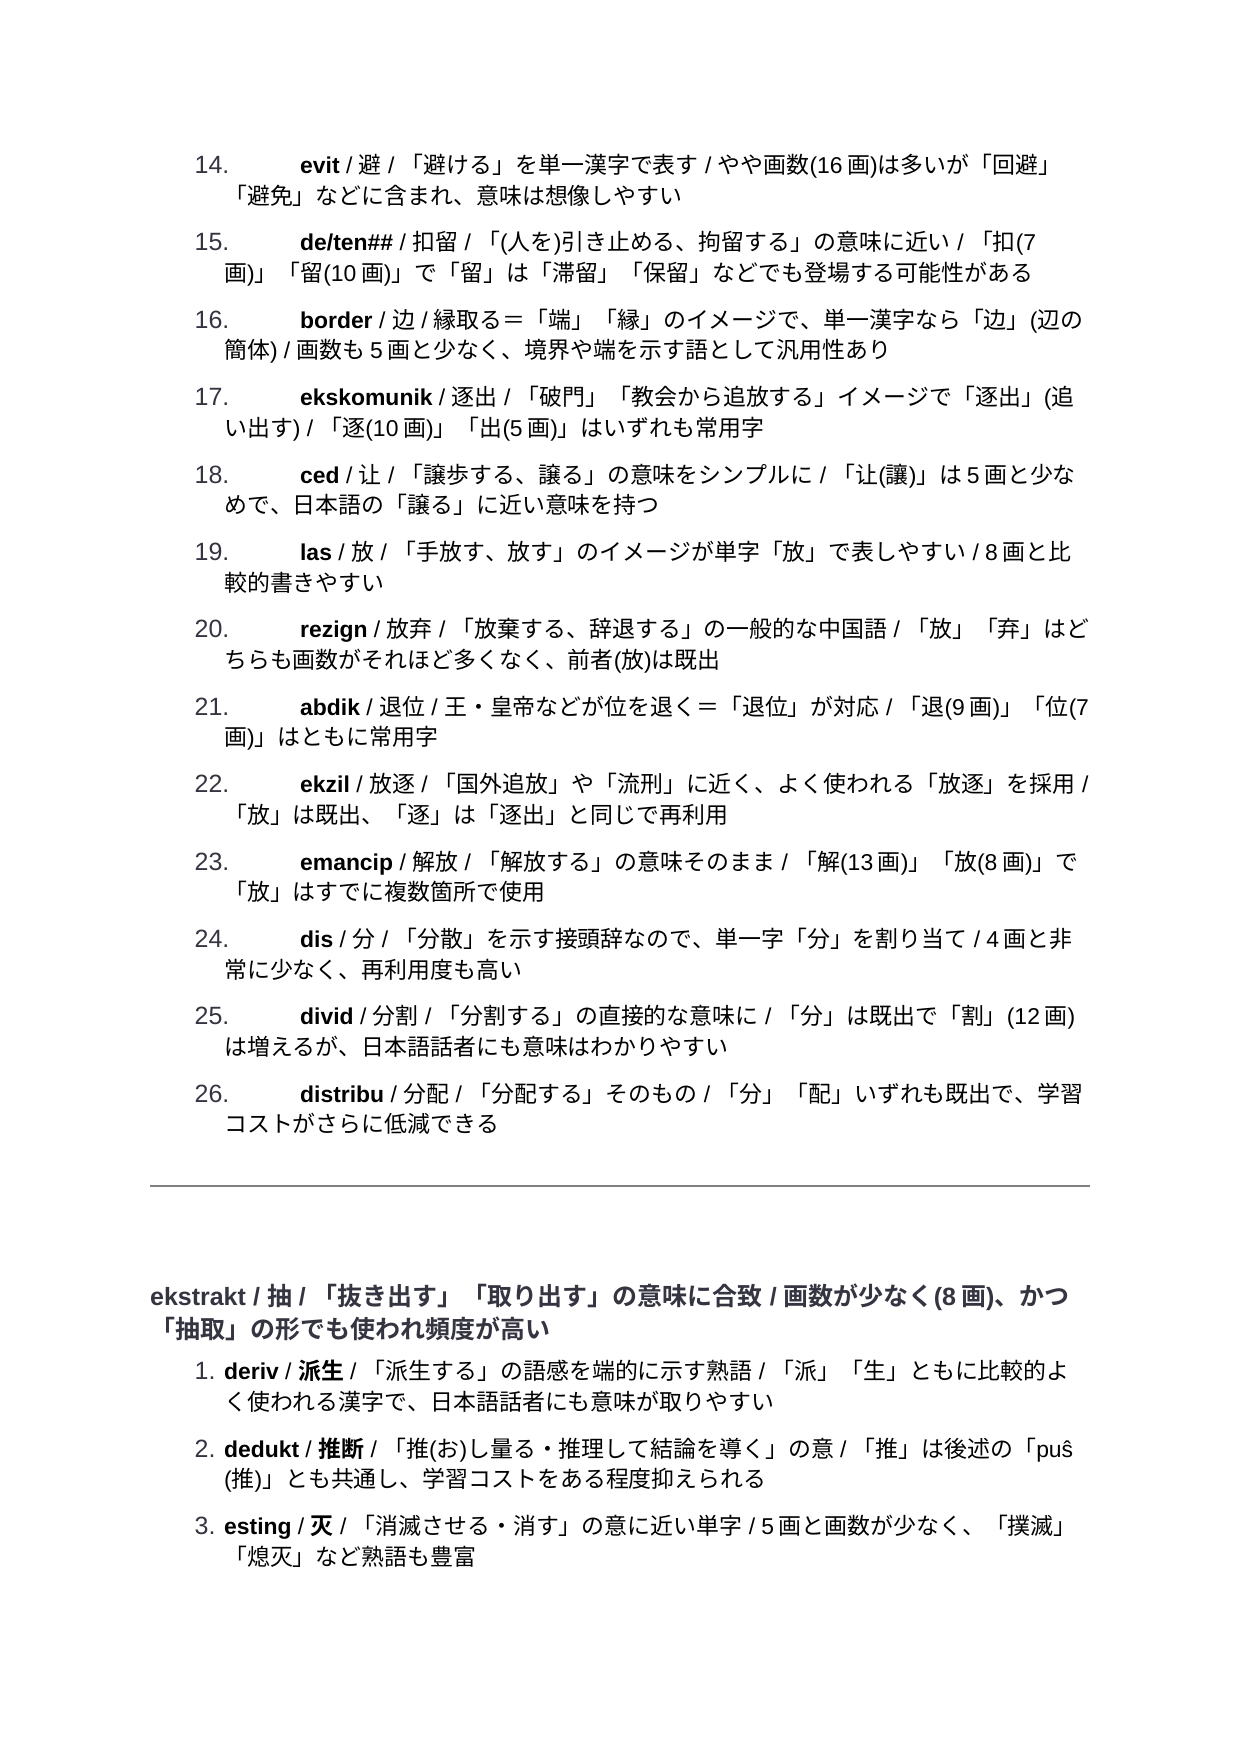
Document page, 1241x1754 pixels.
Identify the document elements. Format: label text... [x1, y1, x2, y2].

list border / 边 / 縁取る＝「端」「縁」のイメージで、単一漢字なら「边」(辺の簡体) / 画数も5画と少なく、境界や端を示す語として汎用性あり [194, 305, 1090, 364]
list emancip / 解放 / 「解放する」の意味そのまま / 「解(13画)」「放(8画)」で「放」はすでに複数箇所で使用 [194, 847, 1090, 906]
list ced / 让 / 「譲歩する、譲る」の意味をシンプルに / 「让(讓)」は5画と少なめで、日本語の「譲る」に近い意味を持つ [194, 459, 1090, 518]
list de/ten## / 扣留 / 「(人を)引き止める、拘留する」の意味に近い / 「扣(7画)」「留(10画)」で「留」は「滞留」「保留」などでも登場する可能性がある [194, 227, 1090, 286]
text ekstrakt / 抽 / 「抜き出す」「取り出す」の意味に合致 / 画数が少なく(8画)、かつ「抽取」の形でも使われ頻度が高い [150, 1282, 1090, 1344]
list rezign / 放弃 / 「放棄する、辞退する」の一般的な中国語 / 「放」「弃」はどちらも画数がそれほど多くなく、前者(放)は既出 [194, 614, 1090, 673]
list dis / 分 / 「分散」を示す接頭辞なので、単一字「分」を割り当て / 4画と非常に少なく、再利用度も高い [194, 924, 1090, 983]
list deriv / 派生 / 「派生する」の語感を端的に示す熟語 / 「派」「生」ともに比較的よく使われる漢字で、日本語話者にも意味が取りやすい [194, 1356, 1090, 1415]
list ekzil / 放逐 / 「国外追放」や「流刑」に近く、よく使われる「放逐」を採用 / 「放」は既出、「逐」は「逐出」と同じで再利用 [194, 769, 1090, 828]
list dedukt / 推断 / 「推(お)し量る・推理して結論を導く」の意 / 「推」は後述の「puŝ(推)」とも共通し、学習コストをある程度抑えられる [194, 1434, 1090, 1493]
list ekskomunik / 逐出 / 「破門」「教会から追放する」イメージで「逐出」(追い出す) / 「逐(10画)」「出(5画)」はいずれも常用字 [194, 382, 1090, 441]
list divid / 分割 / 「分割する」の直接的な意味に / 「分」は既出で「割」(12画)は増えるが、日本語話者にも意味はわかりやすい [194, 1001, 1090, 1060]
list distribu / 分配 / 「分配する」そのもの / 「分」「配」いずれも既出で、学習コストがさらに低減できる [194, 1079, 1090, 1138]
list evit / 避 / 「避ける」を単一漢字で表す / やや画数(16画)は多いが「回避」「避免」などに含まれ、意味は想像しやすい [194, 150, 1090, 209]
list las / 放 / 「手放す、放す」のイメージが単字「放」で表しやすい / 8画と比較的書きやすい [194, 537, 1090, 596]
list abdik / 退位 / 王・皇帝などが位を退く＝「退位」が対応 / 「退(9画)」「位(7画)」はともに常用字 [194, 692, 1090, 751]
list esting / 灭 / 「消滅させる・消す」の意に近い単字 / 5画と画数が少なく、「撲滅」「熄灭」など熟語も豊富 [194, 1511, 1090, 1570]
